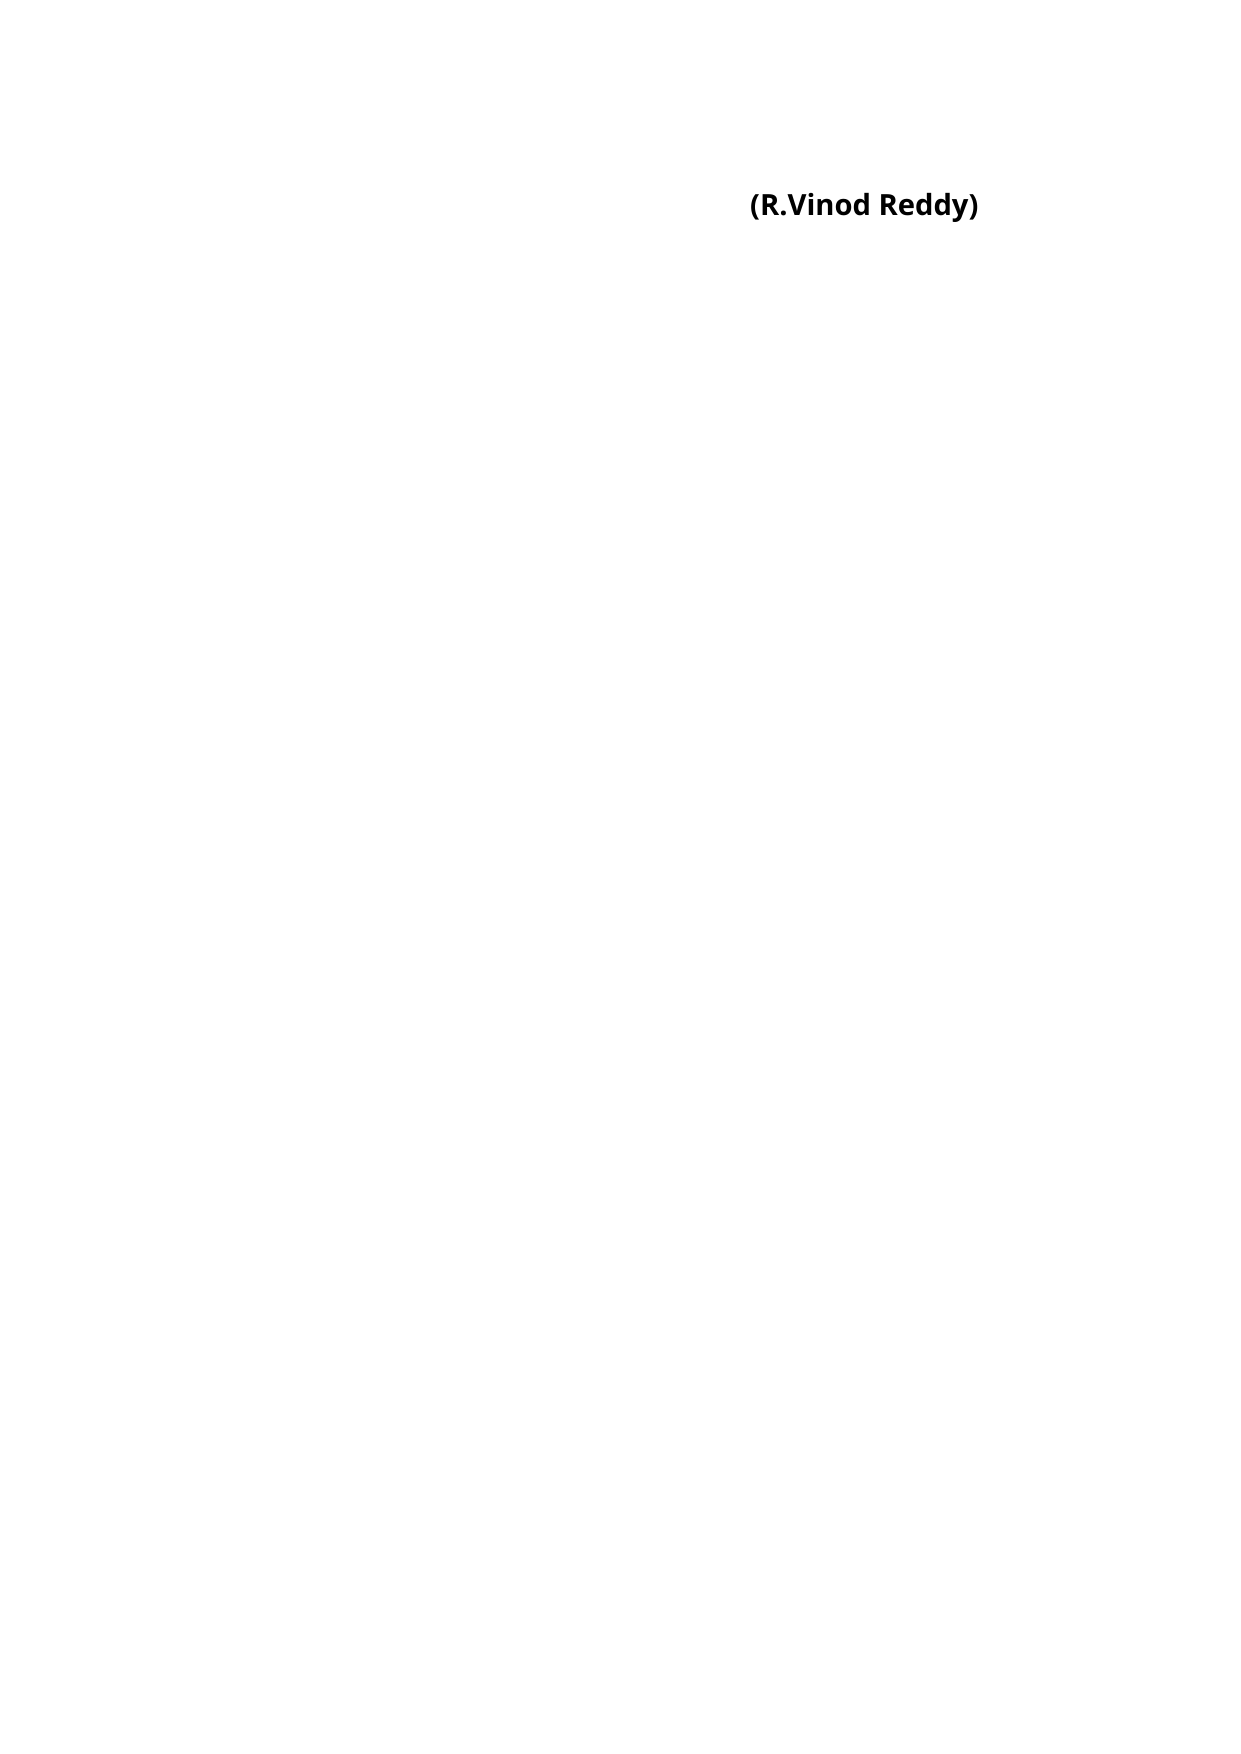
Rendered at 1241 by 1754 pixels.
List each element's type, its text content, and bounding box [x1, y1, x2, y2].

text (R.Vinod Reddy) [677, 184, 1094, 224]
